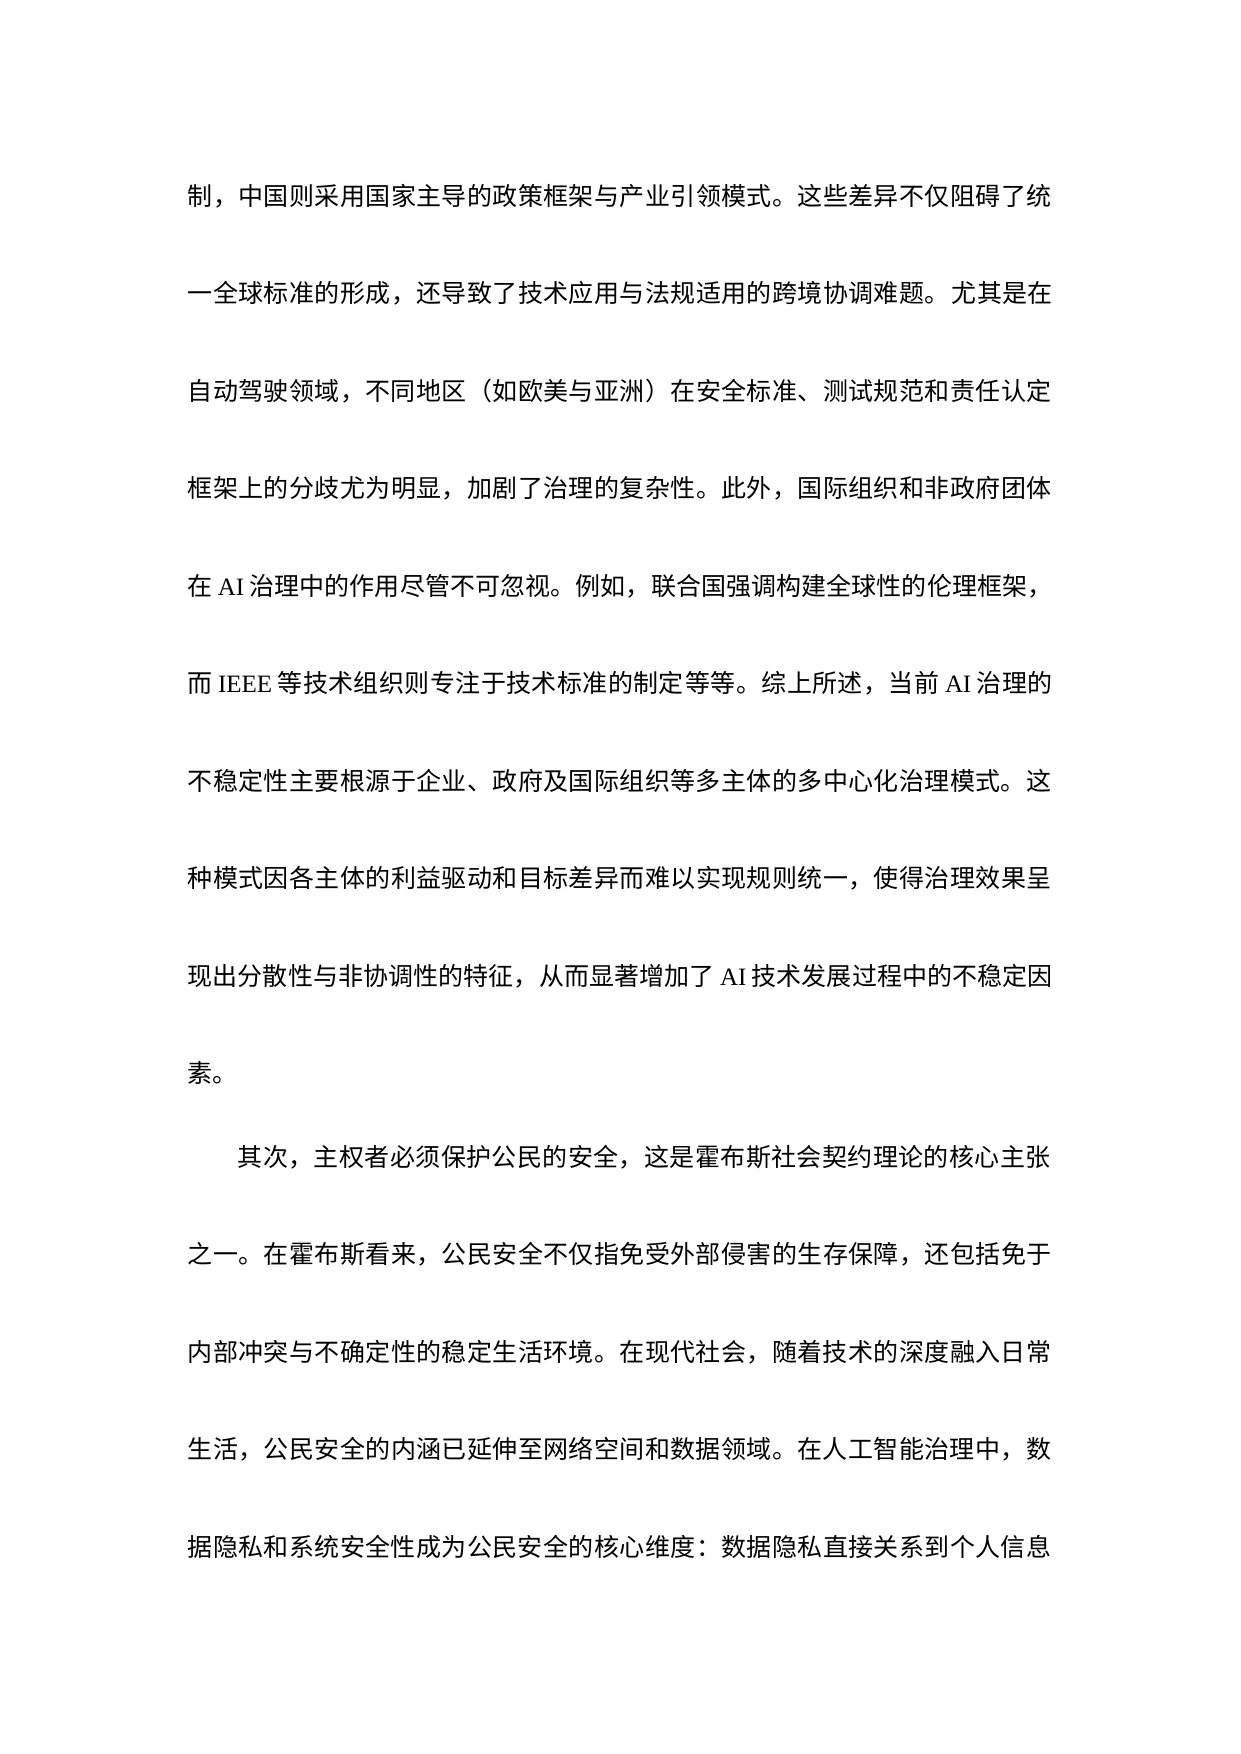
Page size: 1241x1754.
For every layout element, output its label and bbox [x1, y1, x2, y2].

text [187, 162, 1053, 1104]
text [187, 1123, 1053, 1578]
